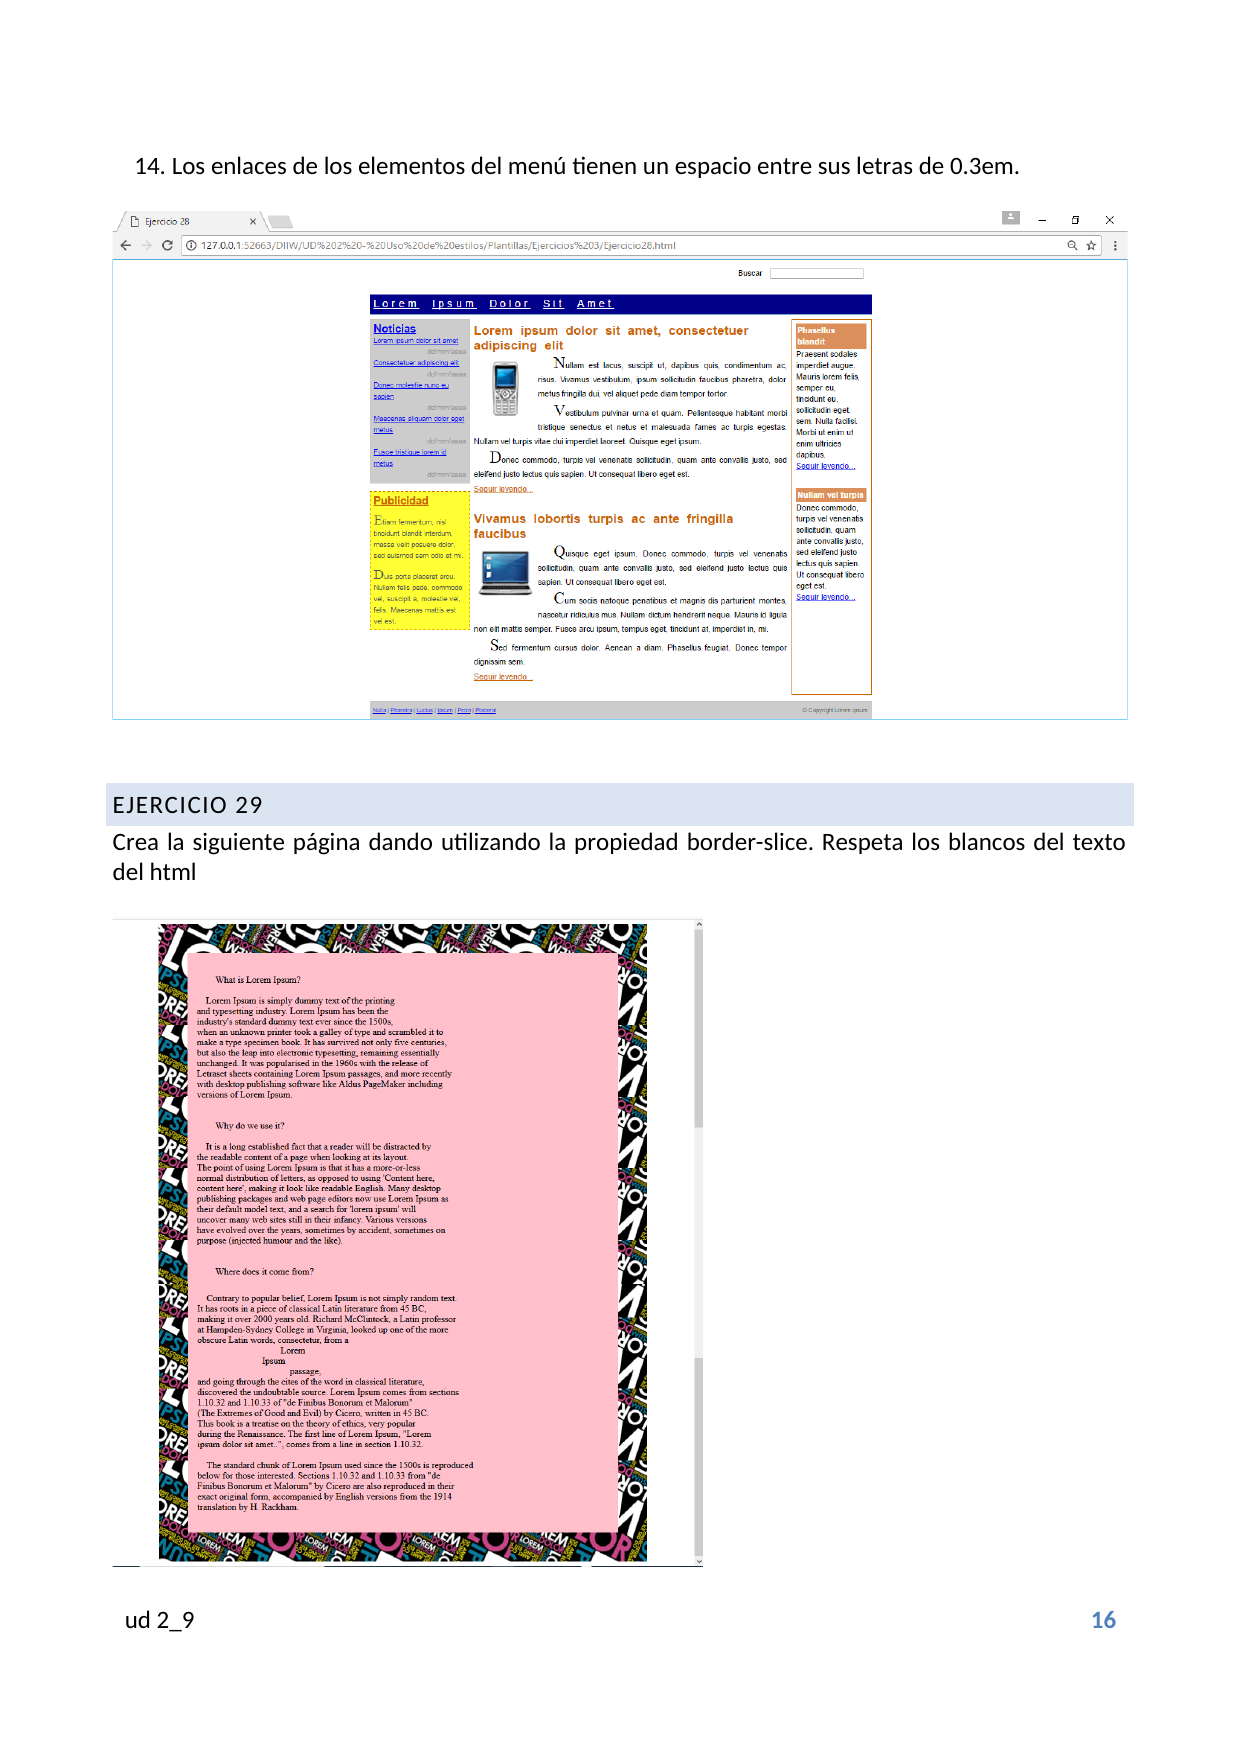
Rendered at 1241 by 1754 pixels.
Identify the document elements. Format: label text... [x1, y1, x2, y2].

subtitle EJERCICIO 29 [113, 789, 1128, 819]
list Los enlaces de los elementos del menú tienen un espacio entre sus letras de 0.3em. [134, 150, 1128, 181]
picture [112, 917, 703, 1567]
text Crea la siguiente página dando utilizando la propiedad border-slice. Respeta los blancos del texto del html [112, 826, 1128, 887]
picture [112, 211, 1128, 752]
